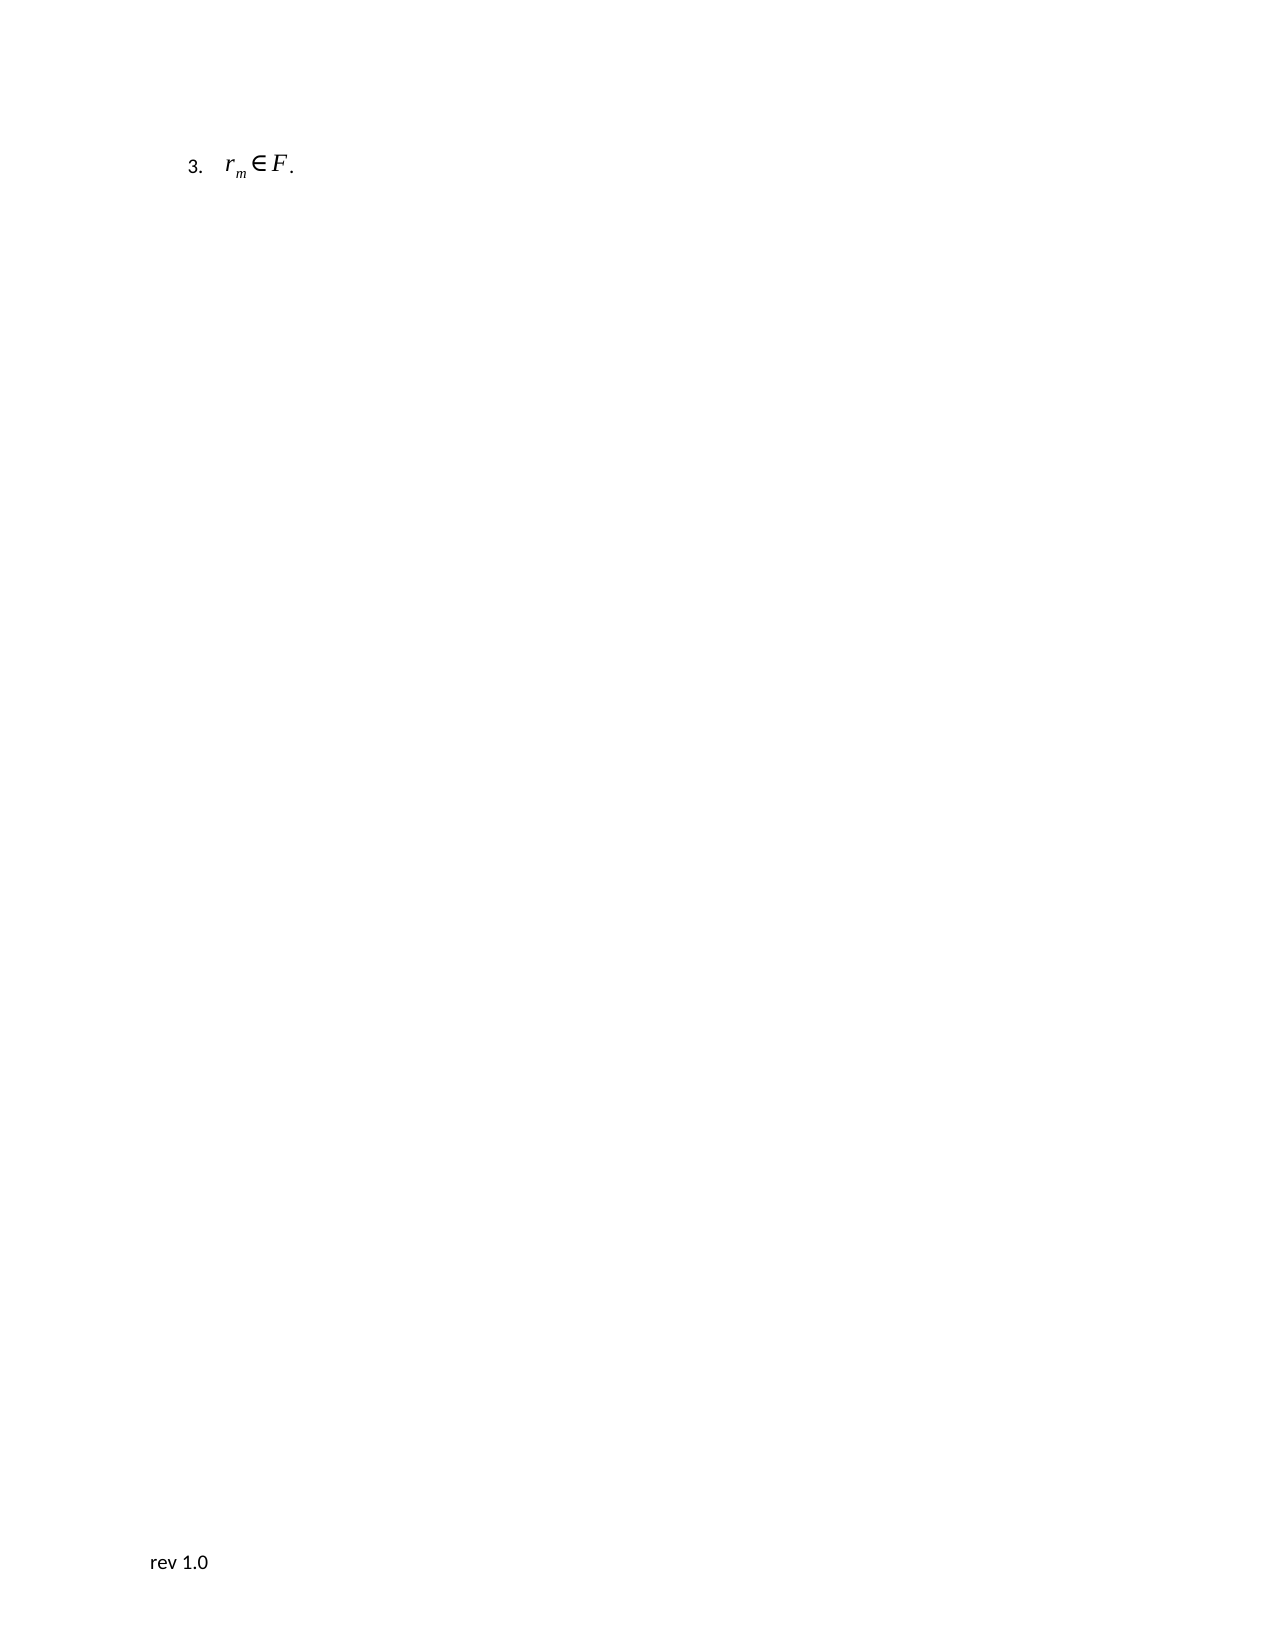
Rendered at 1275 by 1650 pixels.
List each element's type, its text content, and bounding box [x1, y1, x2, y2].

list . [187, 150, 1125, 181]
